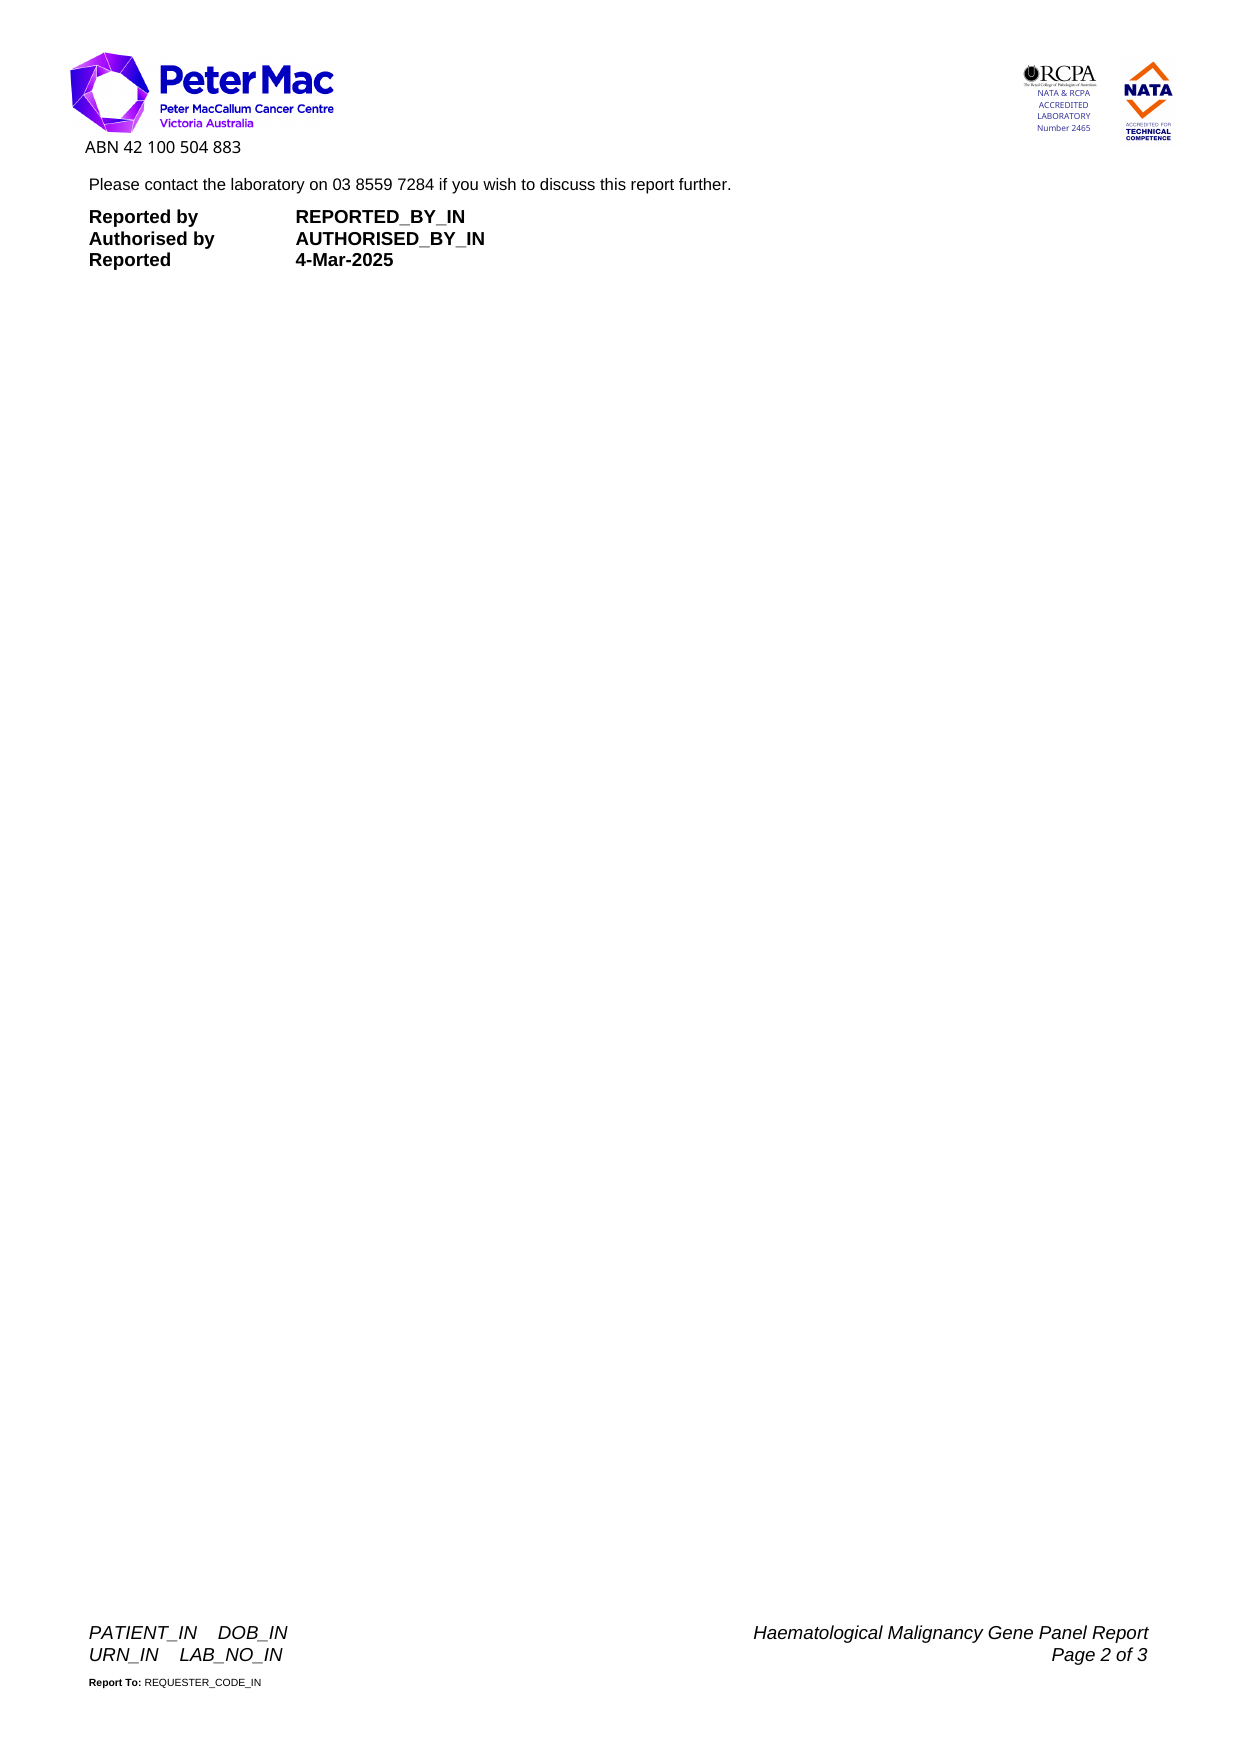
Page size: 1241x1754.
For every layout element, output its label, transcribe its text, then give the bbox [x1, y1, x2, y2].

text Please contact the laboratory on 03 8559 7284 if you wish to discuss this report further. [89, 174, 1152, 193]
picture [1022, 65, 1098, 88]
picture [70, 52, 334, 133]
text Reported 4-Mar-2025 [89, 249, 1152, 271]
text Reported by REPORTED_BY_IN [89, 206, 1152, 228]
text Authorised by AUTHORISED_BY_IN [89, 228, 1152, 249]
picture [1120, 57, 1177, 147]
